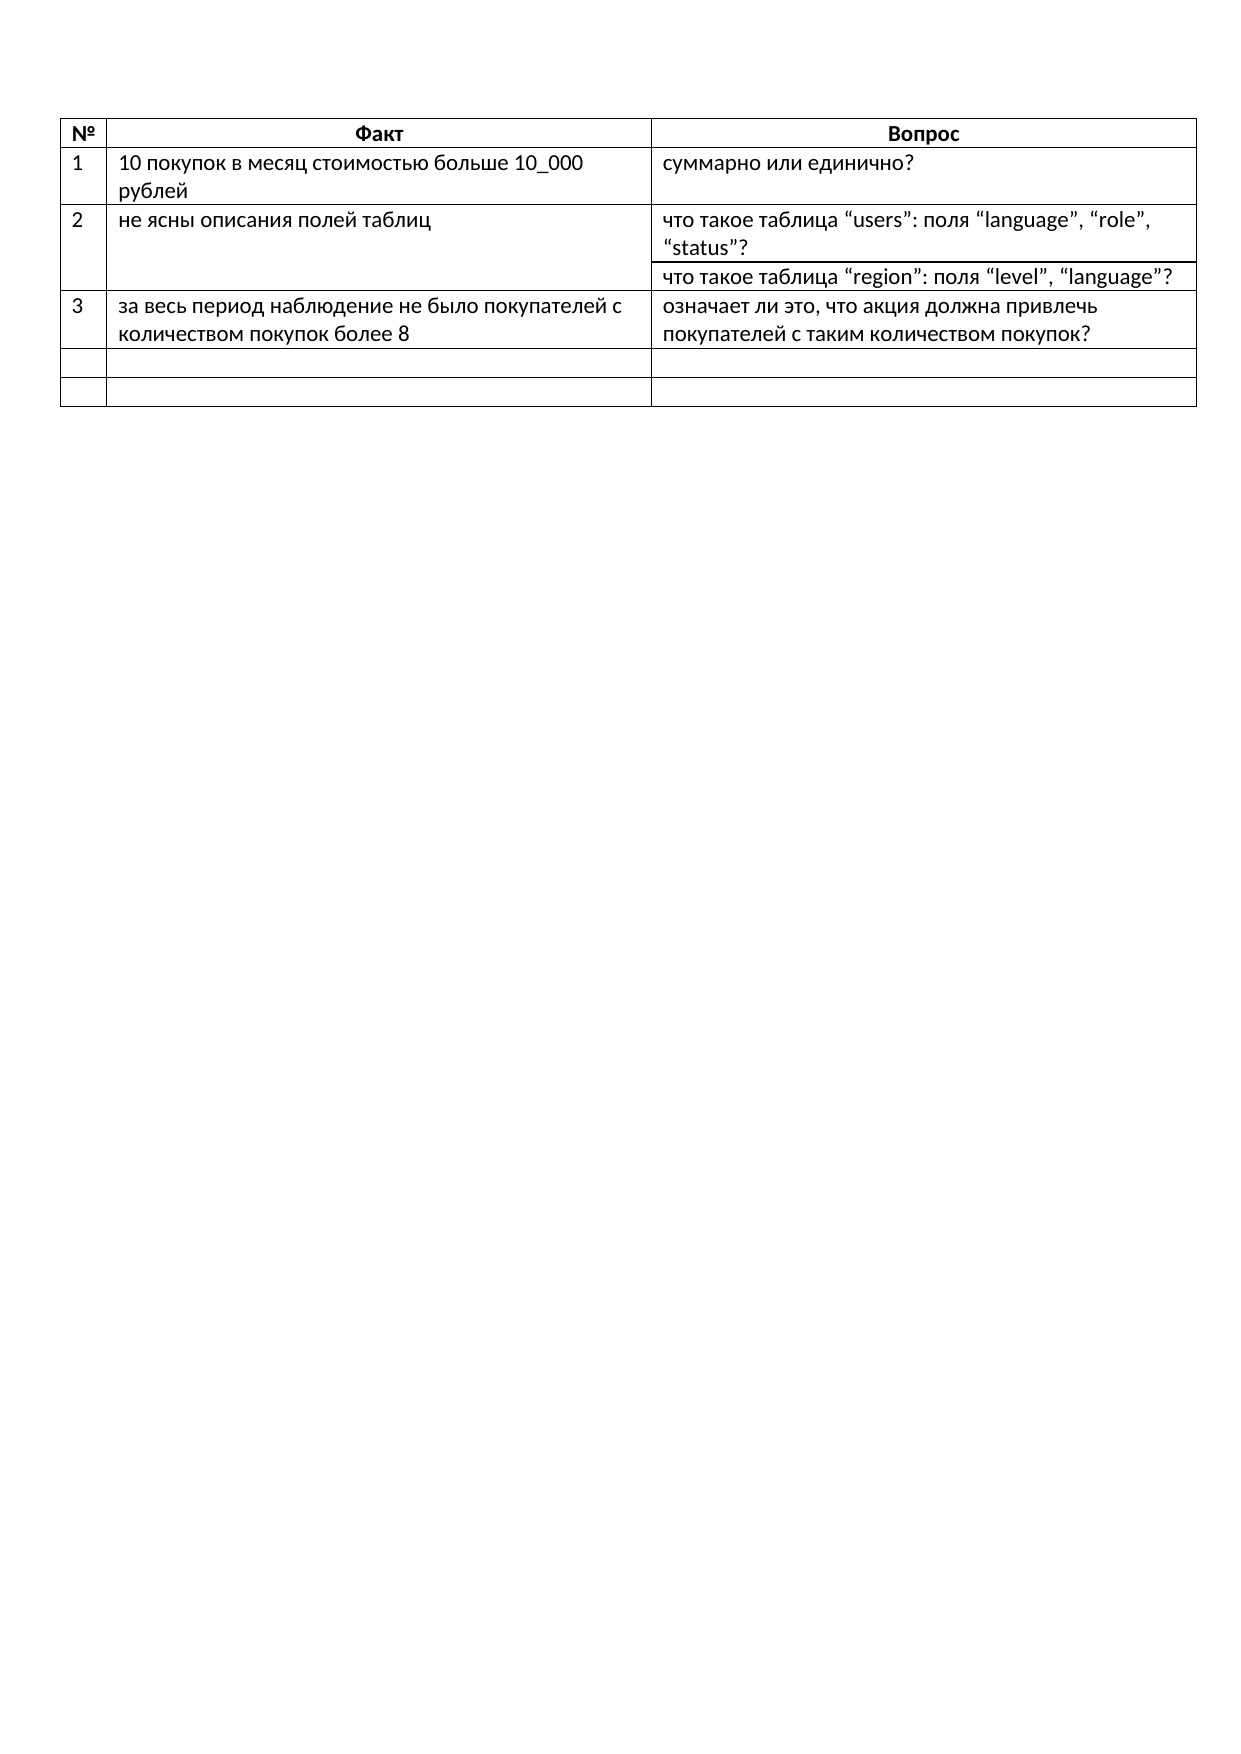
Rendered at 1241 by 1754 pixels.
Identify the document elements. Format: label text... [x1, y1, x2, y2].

table_header № [61, 119, 106, 147]
table_cell [652, 349, 1196, 377]
table_cell за весь период наблюдение не было покупателей с количеством покупок более 8 [107, 291, 651, 347]
table_cell 10 покупок в месяц стоимостью больше 10_000 рублей [107, 148, 651, 204]
table_header Вопрос [652, 119, 1196, 147]
table_cell не ясны описания полей таблиц [107, 205, 651, 290]
table_cell суммарно или единично? [652, 148, 1196, 204]
table_cell [61, 349, 106, 377]
table_cell 1 [61, 148, 106, 204]
table_cell что такое таблица “users”: поля “language”, “role”, “status”? [652, 205, 1196, 261]
table_header Факт [107, 119, 651, 147]
table_cell [107, 349, 651, 377]
table_cell [61, 378, 106, 406]
table_cell [107, 378, 651, 406]
table_cell означает ли это, что акция должна привлечь покупателей с таким количеством покупок? [652, 291, 1196, 347]
table_cell [652, 378, 1196, 406]
table_cell 2 [61, 205, 106, 290]
table_cell 3 [61, 291, 106, 347]
table_cell что такое таблица “region”: поля “level”, “language”? [652, 263, 1196, 290]
